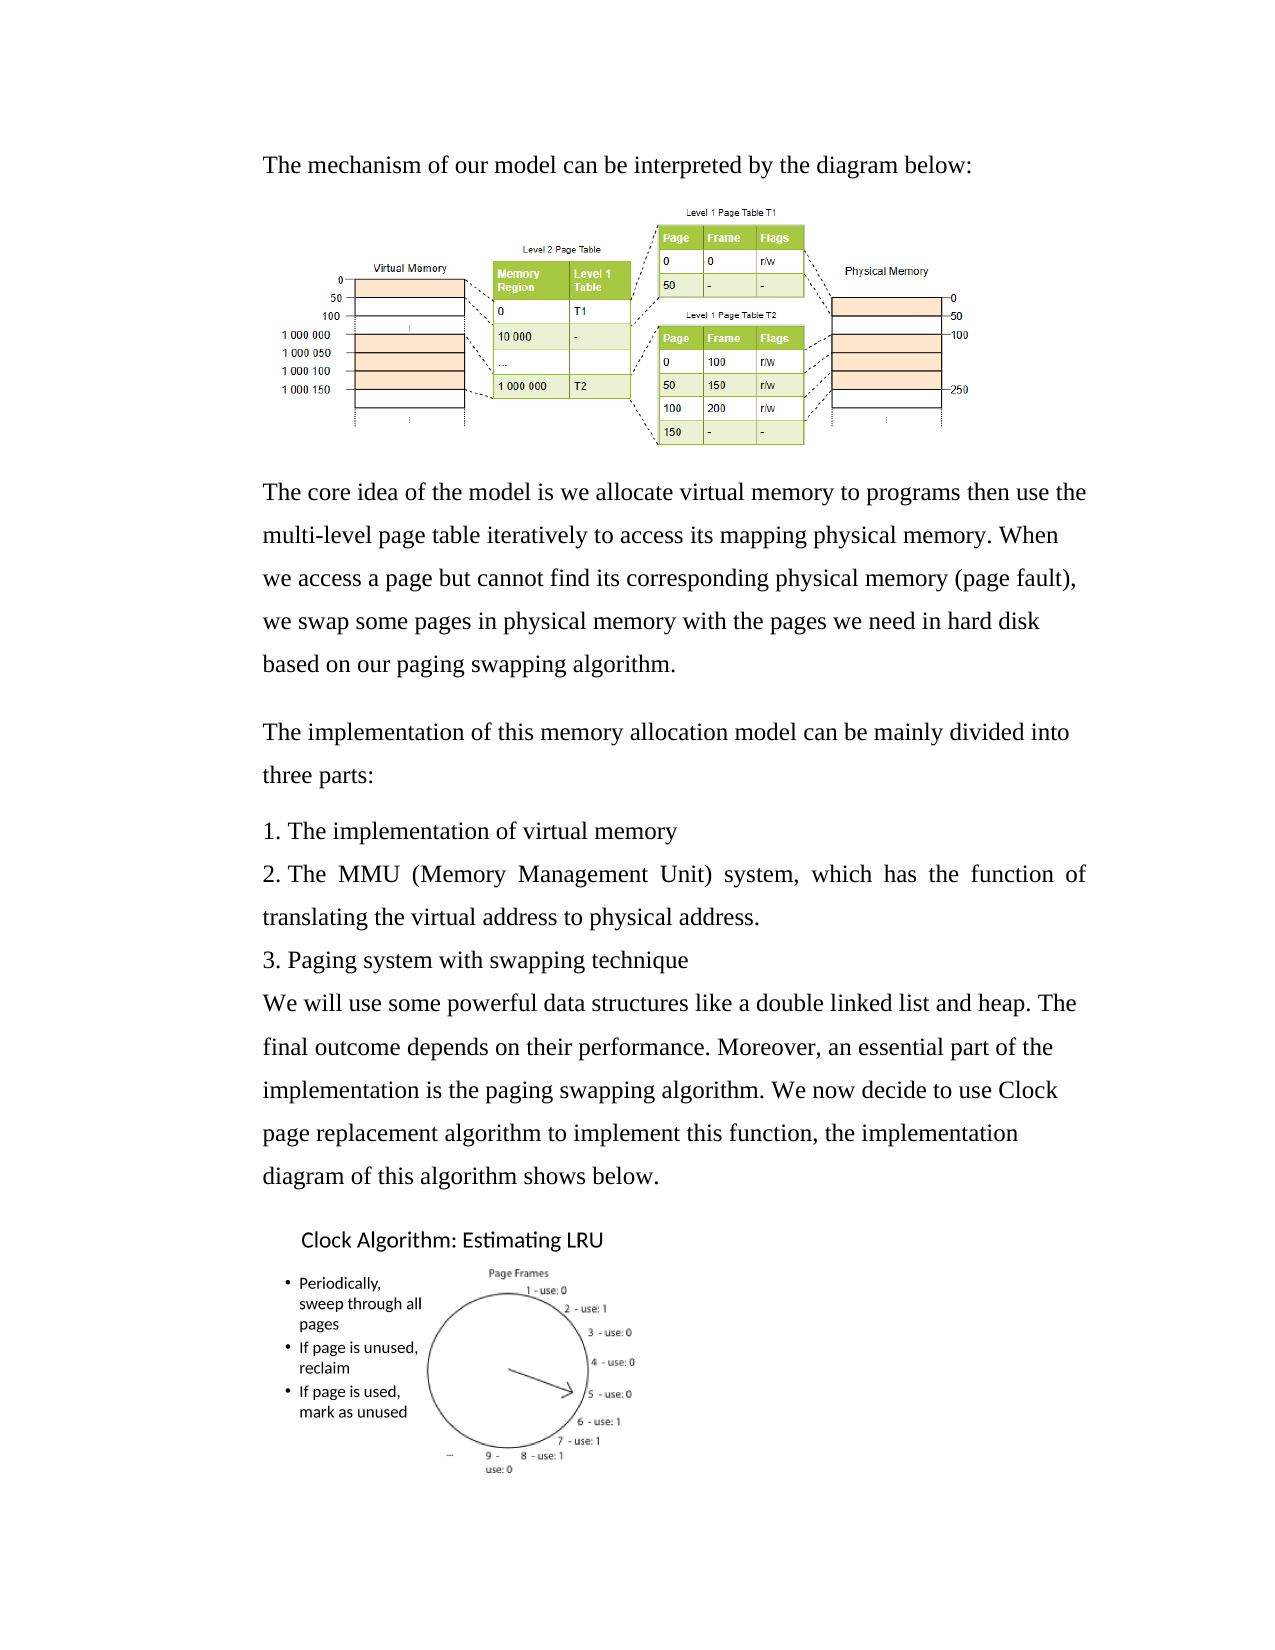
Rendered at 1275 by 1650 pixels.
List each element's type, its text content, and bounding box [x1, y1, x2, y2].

text We will use some powerful data structures like a double linked list and heap. The final outcome depends on their performance. Moreover, an essential part of the implementation is the paging swapping algorithm. We now decide to use Clock page replacement algorithm to implement this function, the implementation diagram of this algorithm shows below. [262, 988, 1087, 1190]
list Paging system with swapping technique [262, 945, 1087, 974]
text The mechanism of our model can be interpreted by the diagram below: [262, 150, 1087, 179]
text The core idea of the model is we allocate virtual memory to programs then use the multi-level page table iteratively to access its mapping physical memory. When we access a page but cannot find its corresponding physical memory (page fault), we swap some pages in physical memory with the pages we need in hard disk based on our paging swapping algorithm. [262, 477, 1087, 678]
text The implementation of this memory allocation model can be mainly divided into three parts: [262, 717, 1087, 789]
list The implementation of virtual memory [262, 816, 1087, 845]
list The MMU (Memory Management Unit) system, which has the function of translating the virtual address to physical address. [262, 859, 1087, 931]
picture [262, 199, 991, 456]
picture [262, 1204, 643, 1489]
